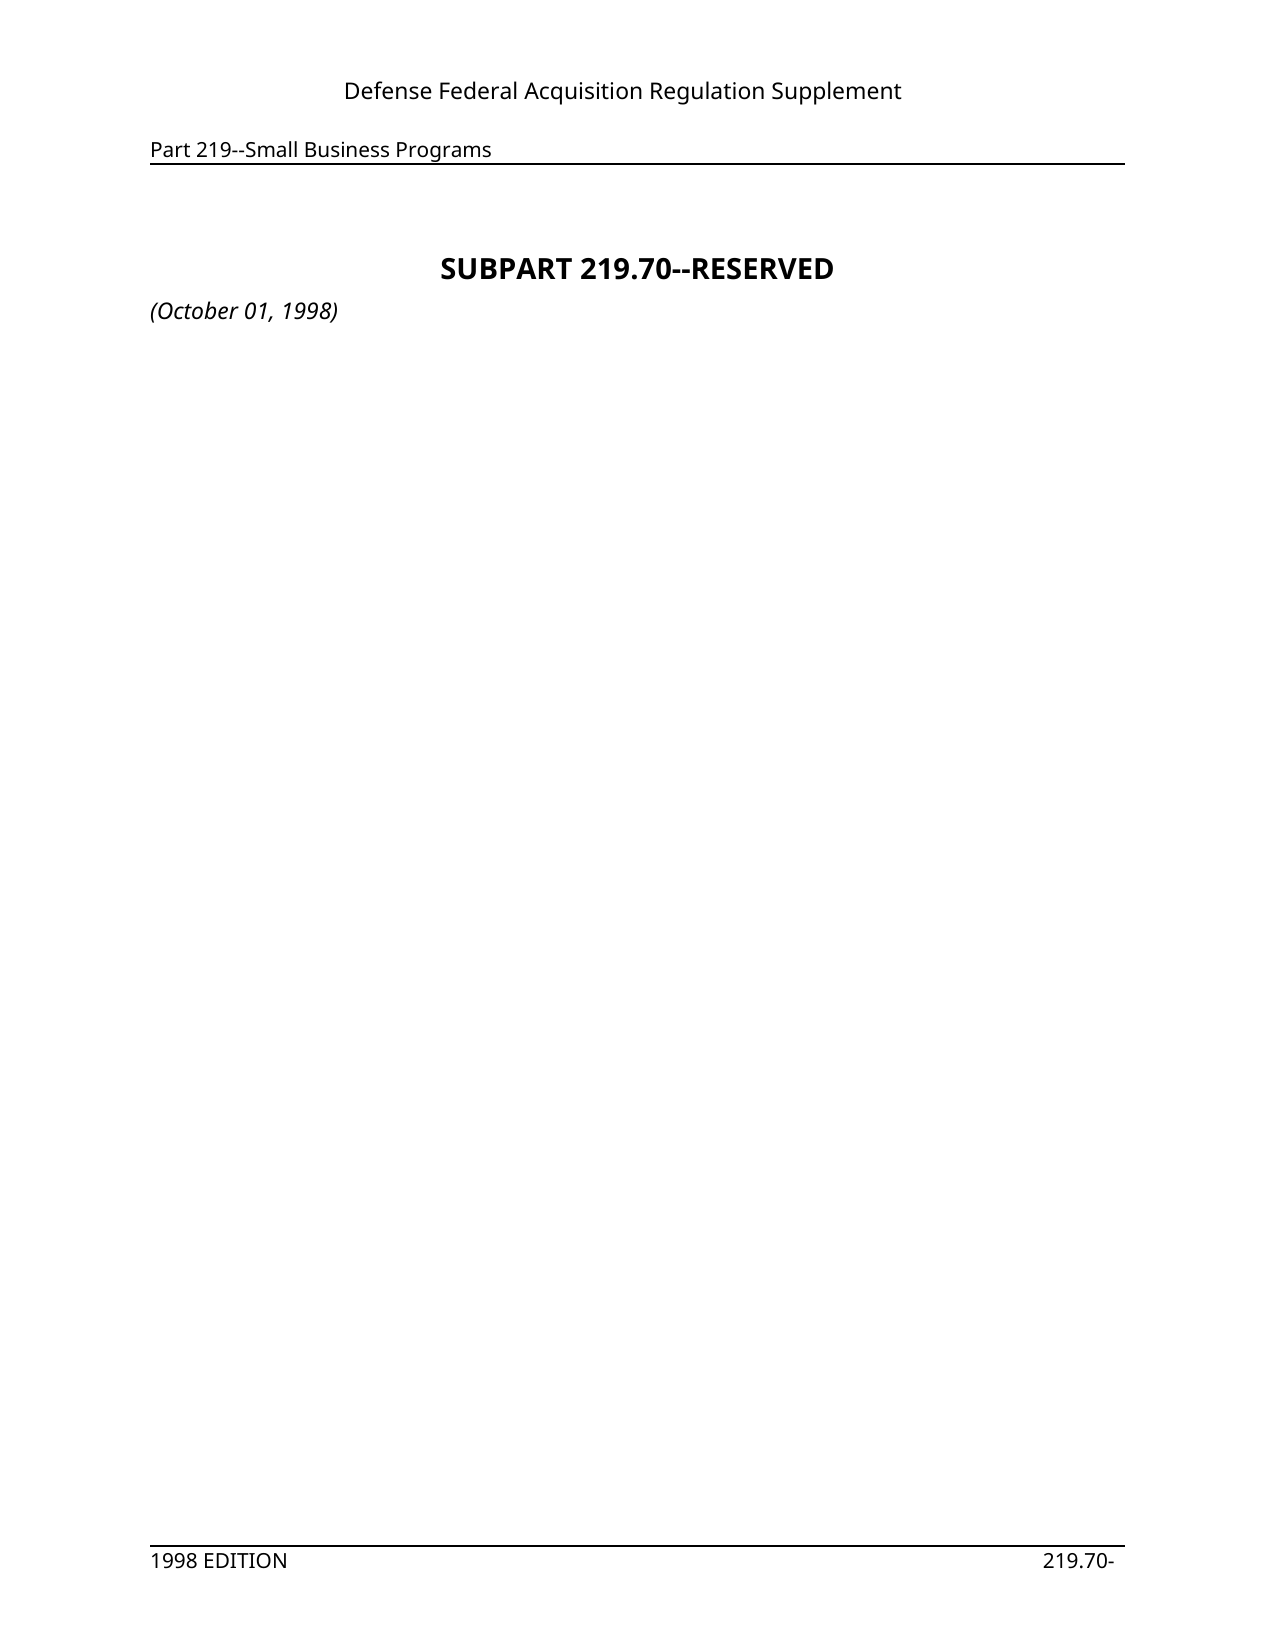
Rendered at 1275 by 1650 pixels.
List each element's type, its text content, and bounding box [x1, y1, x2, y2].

text (October 01, 1998) [150, 294, 1125, 326]
subtitle SUBPART 219.70--RESERVED [150, 249, 1125, 288]
